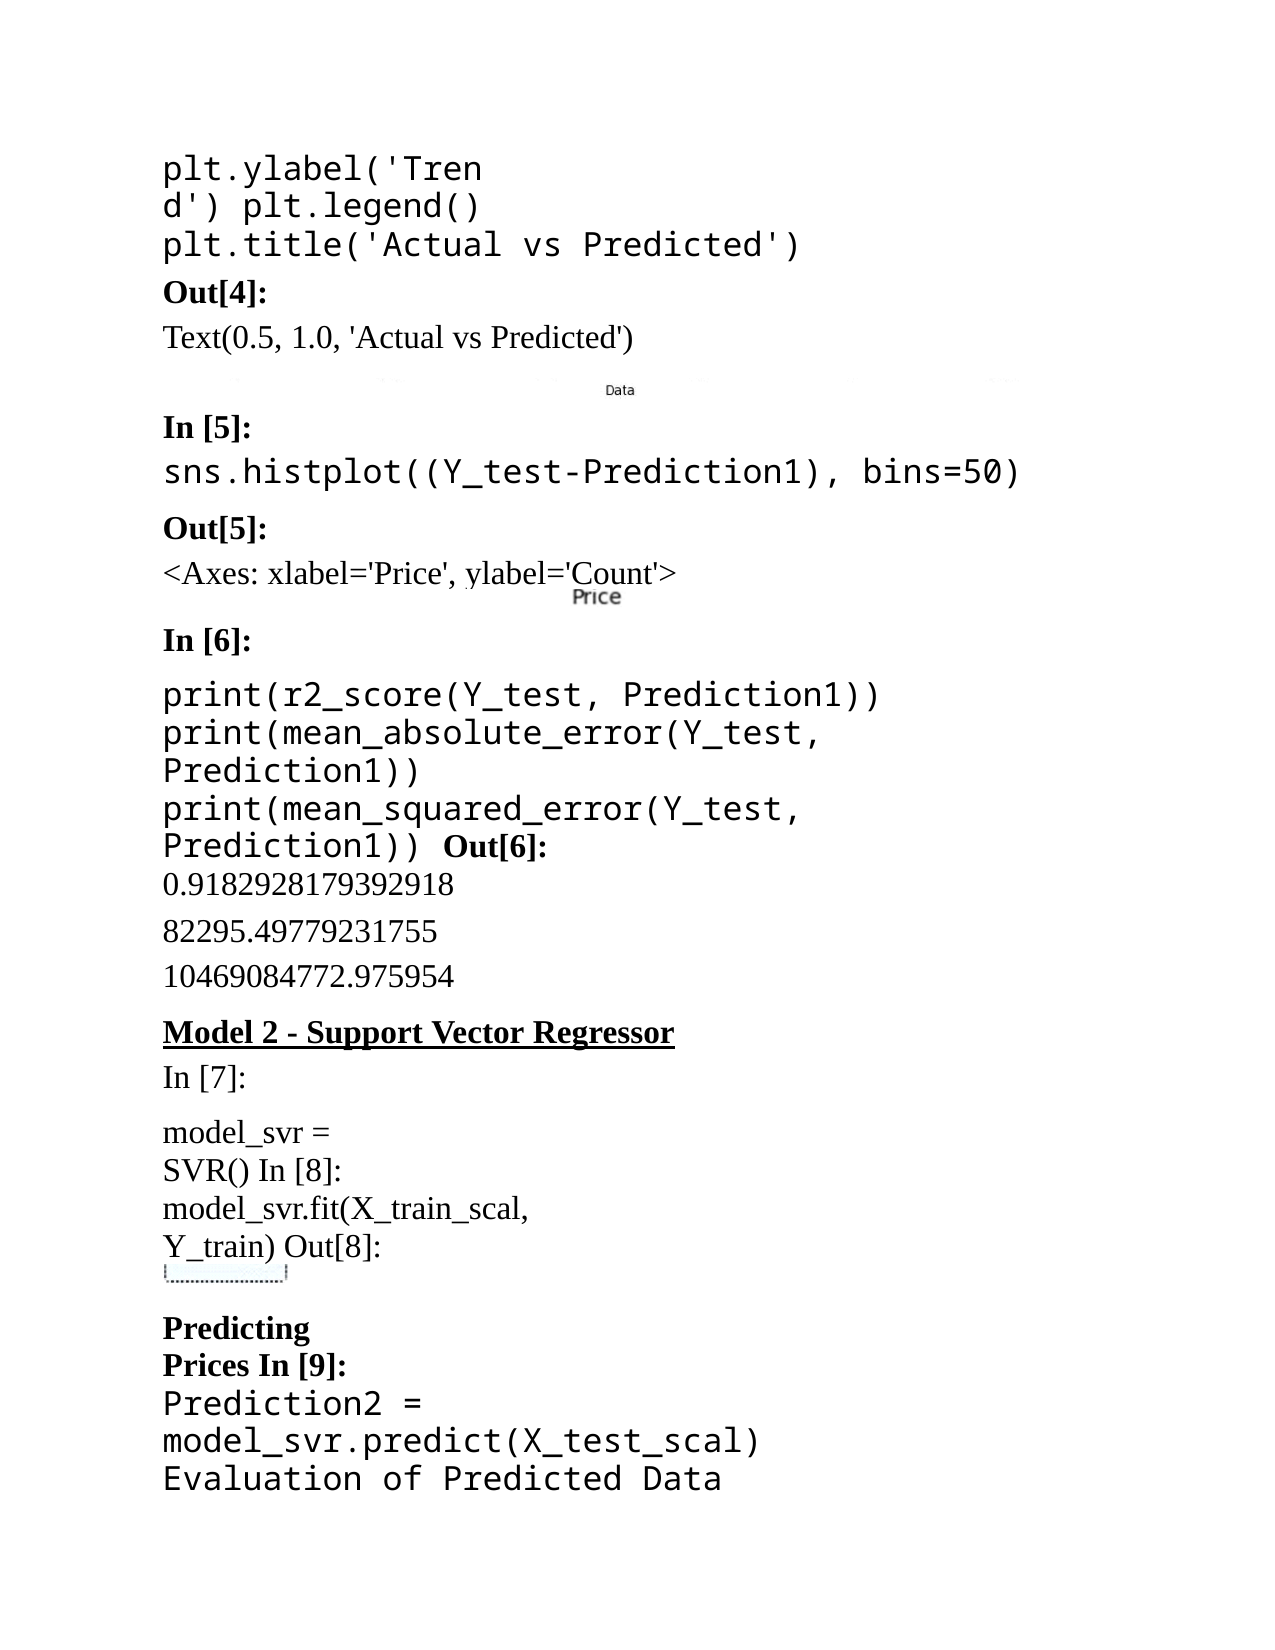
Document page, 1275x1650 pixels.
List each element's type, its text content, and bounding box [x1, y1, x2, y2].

text sns.histplot((Y_test-Prediction1), bins=50) [432, 463, 812, 488]
text Predicting Prices In [9]: [162, 1309, 394, 1384]
text Model 2 - Support Vector Regressor [162, 1024, 1125, 1049]
text 10469084772.975954 [162, 967, 1125, 992]
text 0.9182928179392918 [162, 865, 1125, 903]
text Out[5]: [162, 519, 1125, 544]
text 82295.49779231755 [162, 923, 1125, 948]
text print(r2_score(Y_test, Prediction1)) print(mean_absolute_error(Y_test, Prediction1)) print(mean_squared_error(Y_test, Prediction1)) Out[6]: [162, 677, 1011, 865]
text Prediction2 = model_svr.predict(X_test_scal) Evaluation of Predicted Data [162, 1385, 956, 1498]
text plt.title('Actual vs Predicted') [162, 225, 1125, 264]
text Text(0.5, 1.0, 'Actual vs Predicted') [626, 329, 1125, 354]
text Text(0.5, 1.0, 'Actual vs Predicted') [226, 329, 628, 354]
text In [6]: [162, 632, 1125, 657]
text plt.ylabel('Trend') plt.legend() [162, 150, 499, 225]
text In [5]: [162, 418, 1125, 443]
text model_svr.fit(X_train_scal, Y_train) Out[8]: [162, 1189, 641, 1265]
text sns.histplot((Y_test-Prediction1), bins=50) [811, 463, 1012, 488]
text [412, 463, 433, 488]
text <Axes: xlabel='Price', ylabel='Count'> [162, 564, 1125, 589]
text sns.histplot((Y_test-Prediction1), bins=50) [162, 463, 413, 488]
text model_svr = SVR() In [8]: [162, 1113, 414, 1188]
text sns.histplot((Y_test-Prediction1), bins=50) [1011, 463, 1125, 488]
text Out[4]: [162, 284, 1125, 309]
text In [7]: [162, 1068, 1125, 1093]
